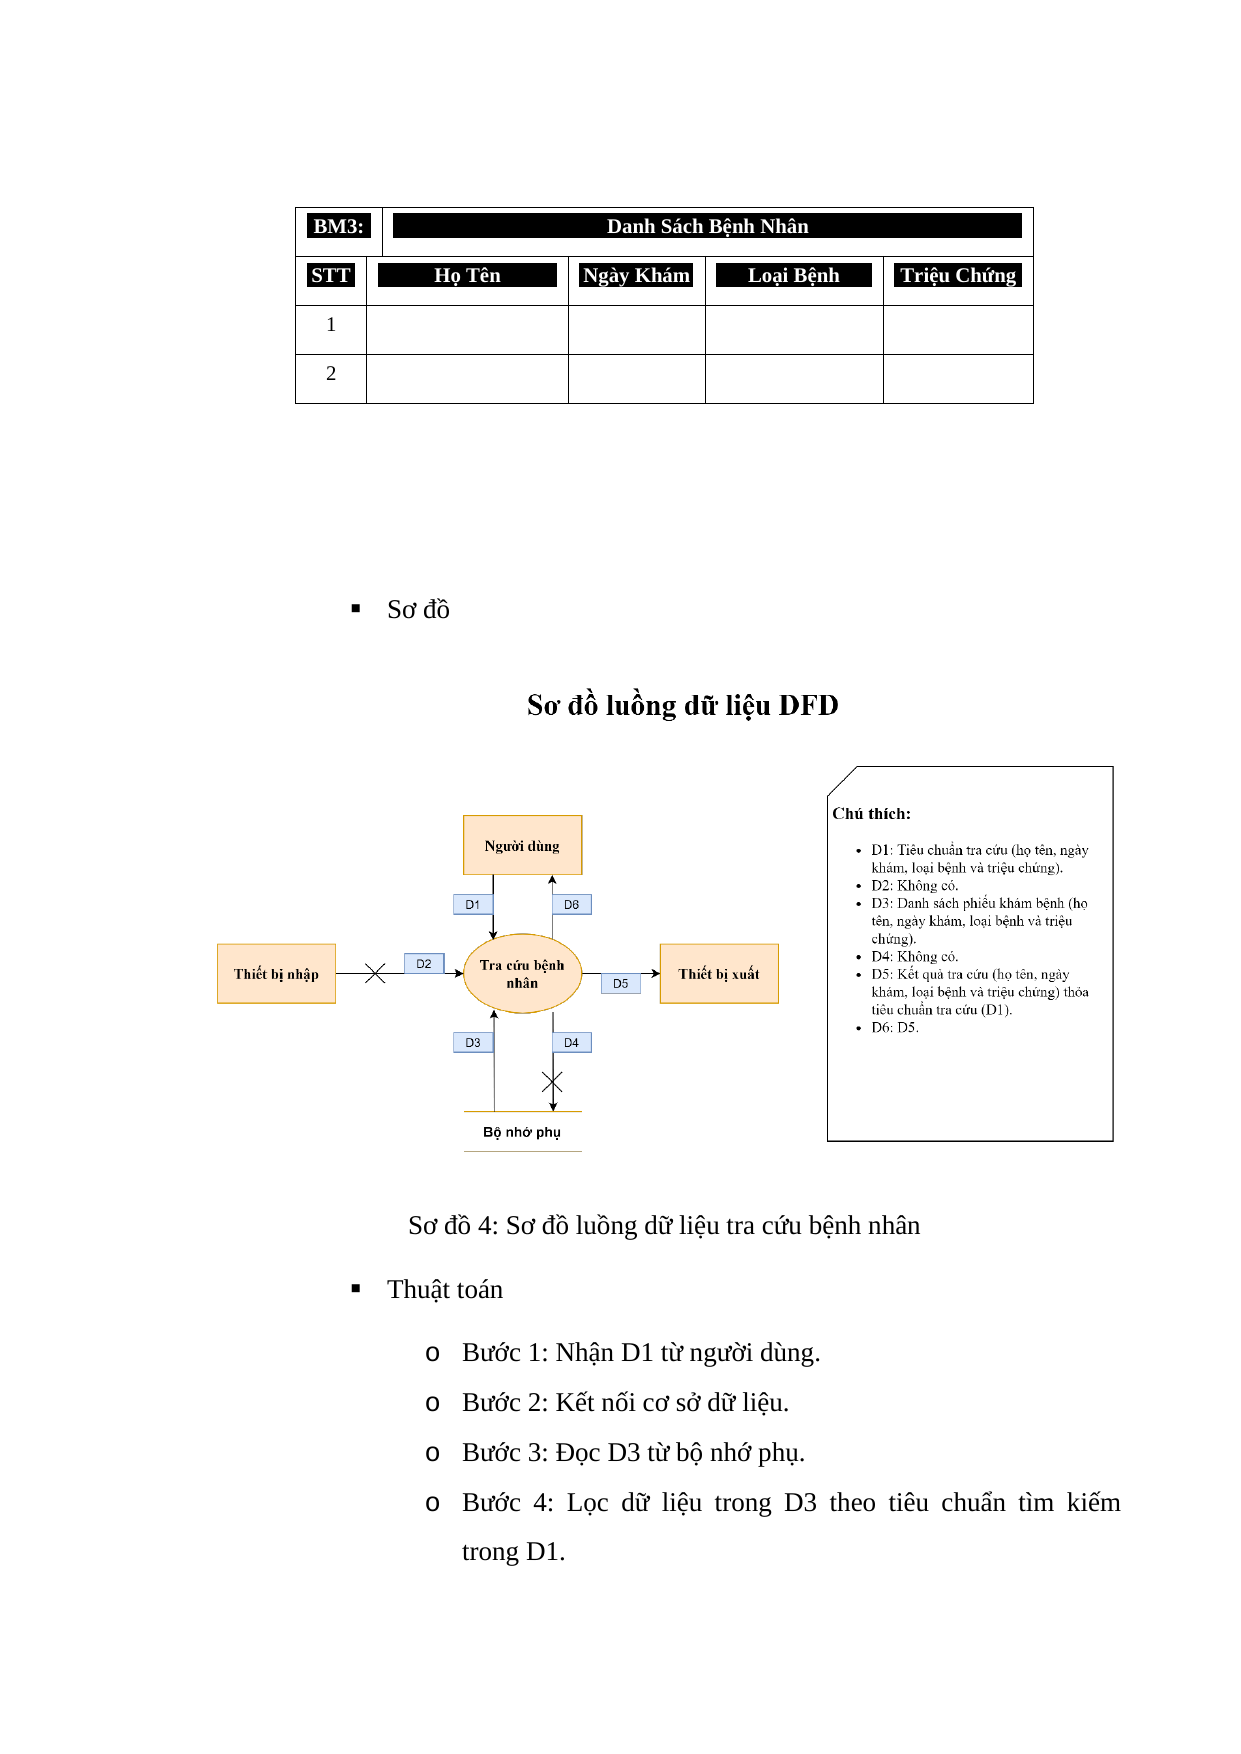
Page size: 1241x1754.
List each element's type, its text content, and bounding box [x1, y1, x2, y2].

text Sơ đồ 4: Sơ đồ luồng dữ liệu tra cứu bệnh nhân [207, 1162, 1122, 1241]
table_cell 2 [296, 355, 366, 403]
table_cell [569, 306, 705, 354]
table_cell Ngày Khám [569, 257, 705, 305]
table_cell Họ Tên [367, 257, 568, 305]
list Bước 1: Nhận D1 từ người dùng. [424, 1336, 1122, 1370]
list Sơ đồ [349, 593, 1122, 625]
table_cell [884, 306, 1033, 354]
table_header BM3: [296, 208, 382, 256]
list Thuật toán [349, 1273, 1122, 1304]
table_cell [367, 355, 568, 403]
table_cell Triệu Chứng [884, 257, 1033, 305]
table_cell [706, 355, 883, 403]
list Bước 2: Kết nối cơ sở dữ liệu. [424, 1386, 1122, 1420]
table_cell Loại Bệnh [706, 257, 883, 305]
list Bước 4: Lọc dữ liệu trong D3 theo tiêu chuẩn tìm kiếm trong D1. [424, 1487, 1122, 1567]
picture [207, 657, 1123, 1162]
table_cell [884, 355, 1033, 403]
table_cell [367, 306, 568, 354]
table_header Danh Sách Bệnh Nhân [383, 208, 1033, 256]
table_cell [569, 355, 705, 403]
table_cell [706, 306, 883, 354]
list Bước 3: Đọc D3 từ bộ nhớ phụ. [424, 1436, 1122, 1470]
table_cell 1 [296, 306, 366, 354]
table_cell STT [296, 257, 366, 305]
